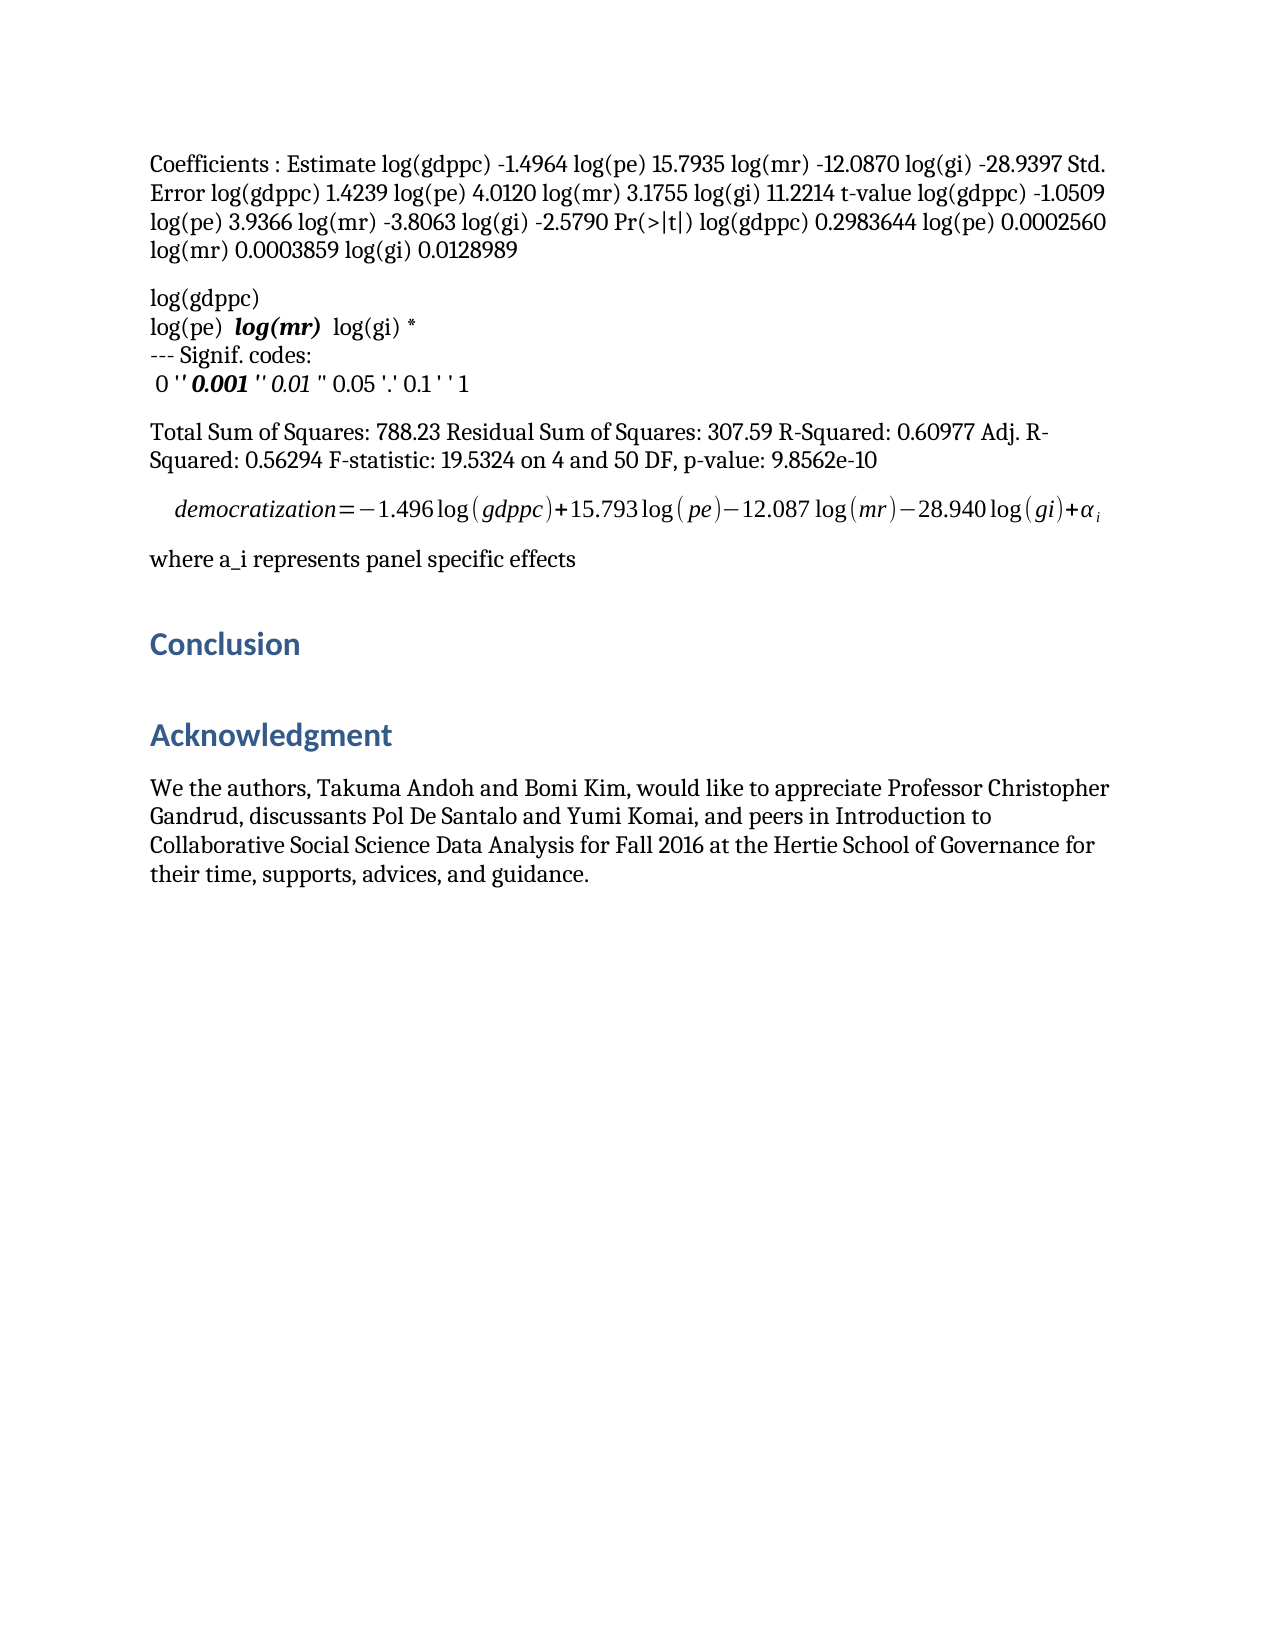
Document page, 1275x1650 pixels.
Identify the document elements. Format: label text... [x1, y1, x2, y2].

text where a_i represents panel specific effects [150, 544, 1125, 573]
subtitle Conclusion [150, 623, 1125, 664]
text Total Sum of Squares: 788.23 Residual Sum of Squares: 307.59 R-Squared: 0.60977 Adj. R-Squared: 0.56294 F-statistic: 19.5324 on 4 and 50 DF, p-value: 9.8562e-10 [150, 417, 1125, 475]
text We the authors, Takuma Andoh and Bomi Kim, would like to appreciate Professor Christopher Gandrud, discussants Pol De Santalo and Yumi Komai, and peers in Introduction to Collaborative Social Science Data Analysis for Fall 2016 at the Hertie School of Governance for their time, supports, advices, and guidance. [150, 773, 1125, 888]
text Coefficients : Estimate log(gdppc) -1.4964 log(pe) 15.7935 log(mr) -12.0870 log(gi) -28.9397 Std. Error log(gdppc) 1.4239 log(pe) 4.0120 log(mr) 3.1755 log(gi) 11.2214 t-value log(gdppc) -1.0509 log(pe) 3.9366 log(mr) -3.8063 log(gi) -2.5790 Pr(>|t|) log(gdppc) 0.2983644 log(pe) 0.0002560 log(mr) 0.0003859 log(gi) 0.0128989 [150, 150, 1125, 265]
text log(gdppc) log(pe) log(mr) log(gi) * --- Signif. codes: 0 '' 0.001 '' 0.01 '' 0.05 '.' 0.1 ' ' 1 [150, 284, 1125, 399]
subtitle Acknowledgment [150, 714, 1125, 755]
